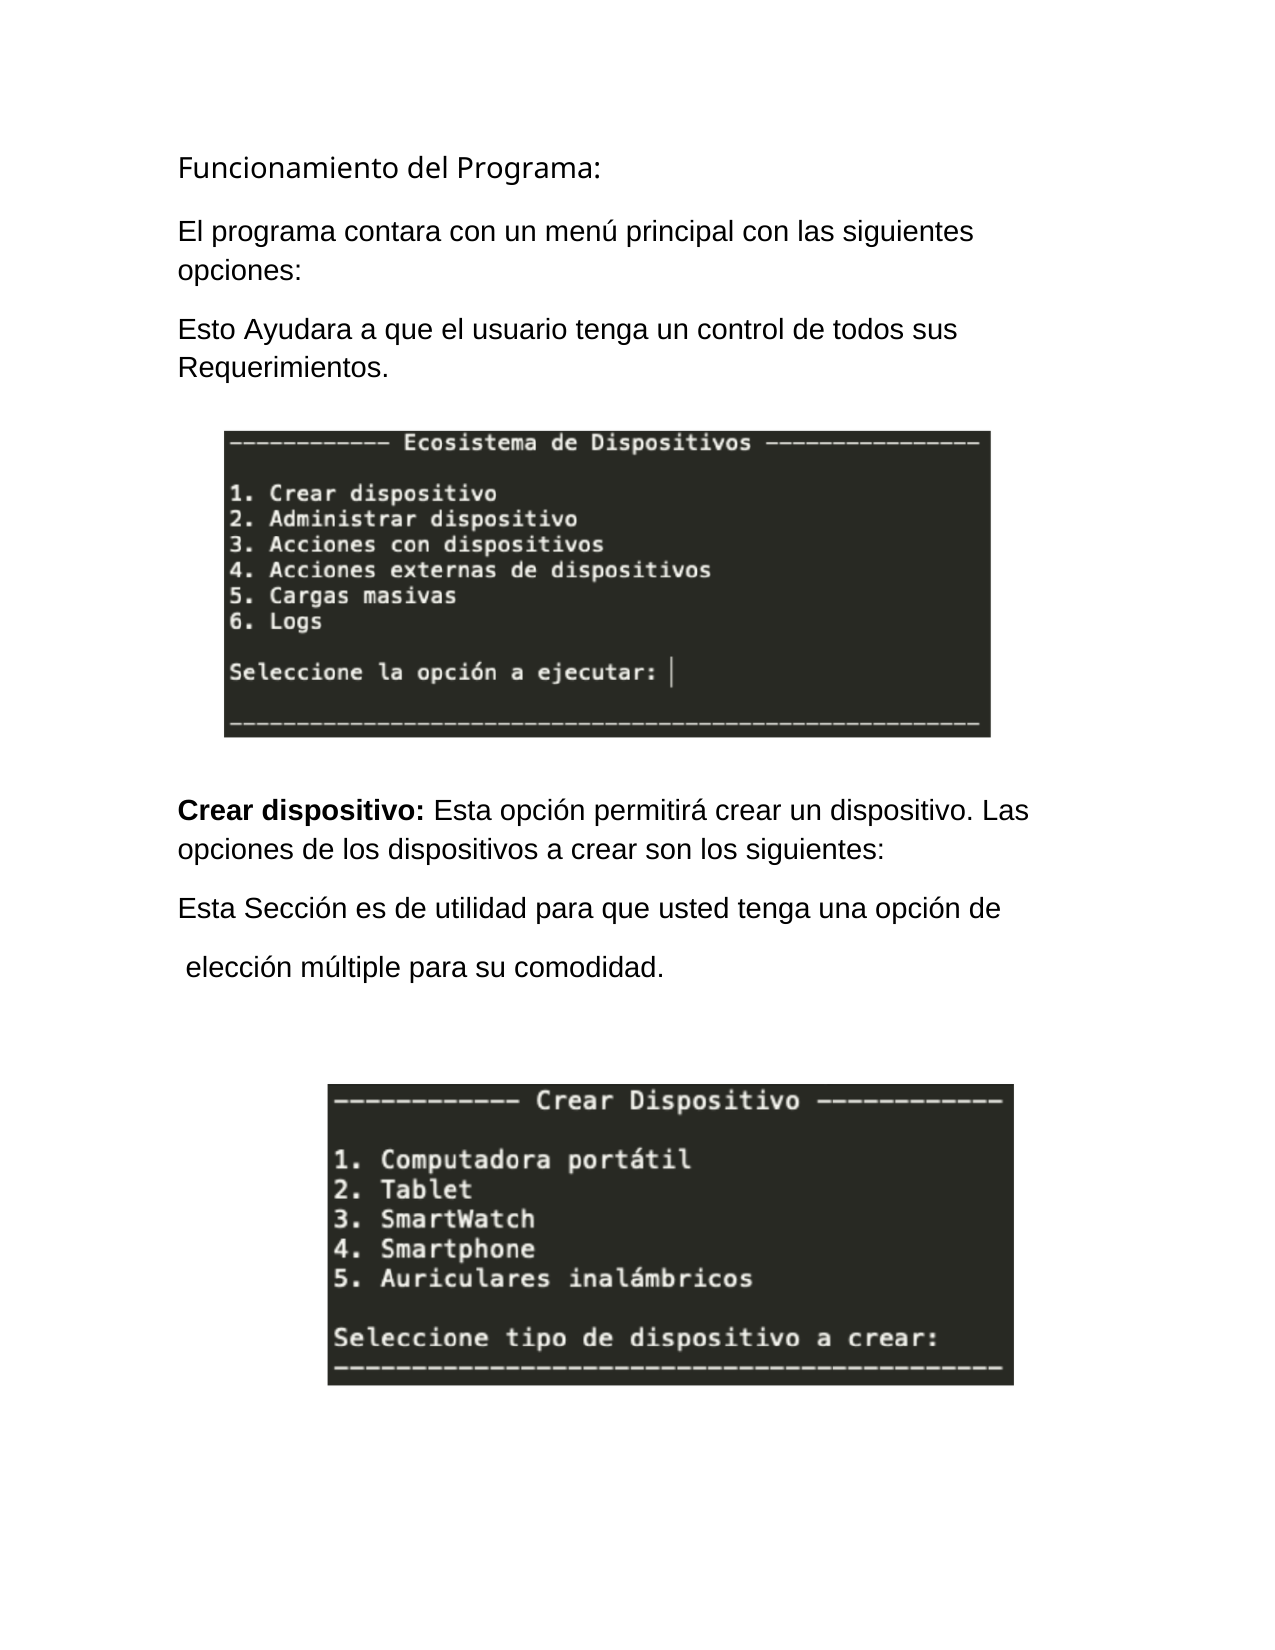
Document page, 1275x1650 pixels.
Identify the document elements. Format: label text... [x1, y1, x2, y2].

picture [258, 1063, 1082, 1417]
text elección múltiple para su comodidad. [177, 951, 1098, 984]
text Funcionamiento del Programa: [177, 148, 1098, 187]
text El programa contara con un menú principal con las siguientes opciones: [177, 214, 1098, 286]
picture [177, 410, 1043, 769]
text Esta Sección es de utilidad para que usted tenga una opción de [177, 891, 1098, 925]
text Esto Ayudara a que el usuario tenga un control de todos sus Requerimientos. [177, 312, 1098, 384]
text Crear dispositivo: Esta opción permitirá crear un dispositivo. Las opciones de los dispositivos a crear son los siguientes: [177, 793, 1098, 865]
